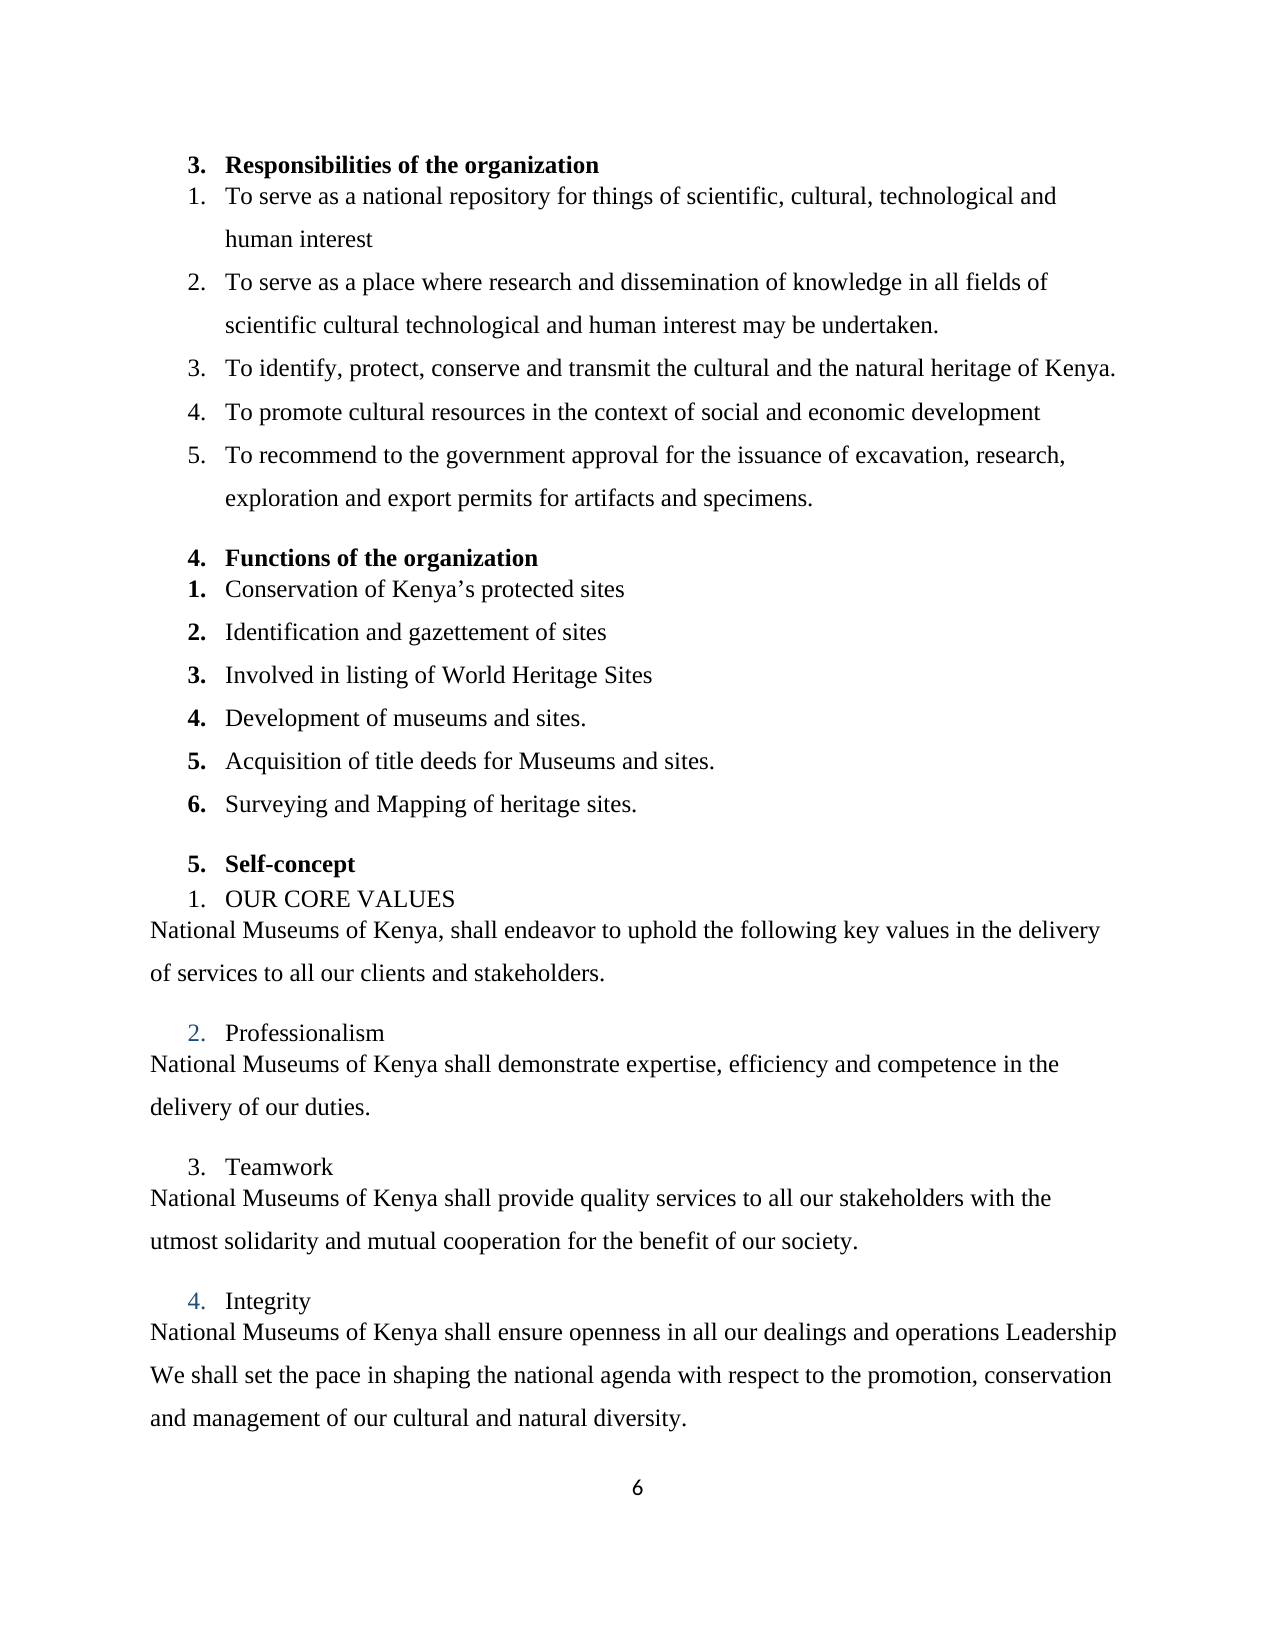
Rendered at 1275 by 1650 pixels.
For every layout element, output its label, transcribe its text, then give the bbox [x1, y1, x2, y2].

list Surveying and Mapping of heritage sites. [187, 789, 1125, 818]
text National Museums of Kenya shall ensure openness in all our dealings and operations Leadership We shall set the pace in shaping the national agenda with respect to the promotion, conservation and management of our cultural and natural diversity. [150, 1317, 1125, 1432]
list To identify, protect, conserve and transmit the cultural and the natural heritage of Kenya. [187, 353, 1125, 382]
list Acquisition of title deeds for Museums and sites. [187, 746, 1125, 775]
subtitle OUR CORE VALUES [187, 884, 1125, 913]
list Identification and gazettement of sites [187, 617, 1125, 646]
subtitle Integrity [187, 1286, 1125, 1315]
subtitle Professionalism [187, 1018, 1125, 1047]
list To serve as a place where research and dissemination of knowledge in all fields of scientific cultural technological and human interest may be undertaken. [187, 267, 1125, 339]
text National Museums of Kenya shall demonstrate expertise, efficiency and competence in the delivery of our duties. [150, 1049, 1125, 1121]
list Development of museums and sites. [187, 703, 1125, 732]
list To serve as a national repository for things of scientific, cultural, technological and human interest [187, 181, 1125, 253]
subtitle Teamwork [187, 1152, 1125, 1181]
subtitle Responsibilities of the organization [187, 150, 1125, 179]
subtitle Self-concept [187, 849, 1125, 878]
list Involved in listing of World Heritage Sites [187, 660, 1125, 689]
text National Museums of Kenya shall provide quality services to all our stakeholders with the utmost solidarity and mutual cooperation for the benefit of our society. [150, 1183, 1125, 1255]
subtitle Functions of the organization [187, 543, 1125, 571]
list To promote cultural resources in the context of social and economic development [187, 397, 1125, 425]
text National Museums of Kenya, shall endeavor to uphold the following key values in the delivery of services to all our clients and stakeholders. [150, 915, 1125, 987]
list Conservation of Kenya’s protected sites [187, 574, 1125, 602]
list To recommend to the government approval for the issuance of excavation, research, exploration and export permits for artifacts and specimens. [187, 440, 1125, 512]
